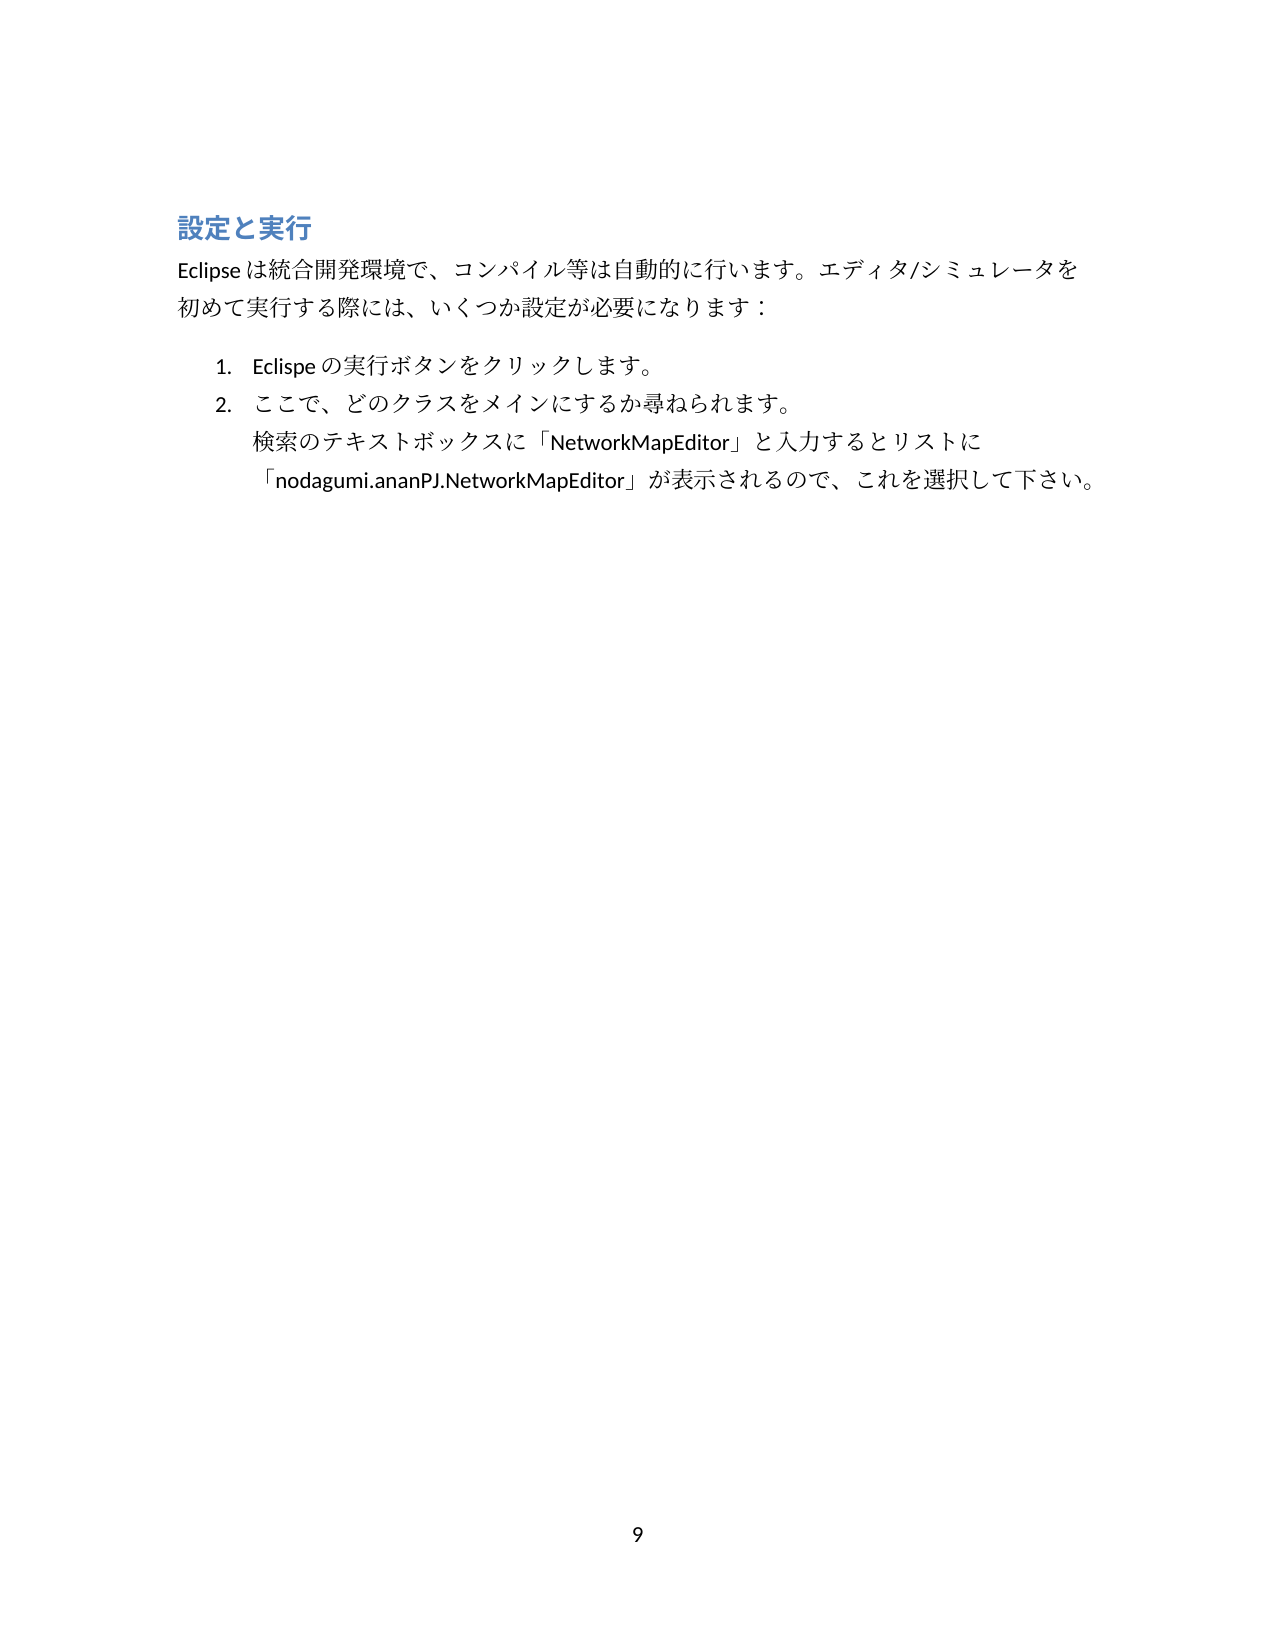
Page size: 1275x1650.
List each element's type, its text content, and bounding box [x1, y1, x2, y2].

subtitle 設定と実行 [177, 207, 1098, 246]
text Eclipseは統合開発環境で、コンパイル等は自動的に行います。エディタ/シミュレータを初めて実行する際には、いくつか設定が必要になります： [177, 252, 1098, 323]
list ここで、どのクラスをメインにするか尋ねられます。 検索のテキストボックスに「NetworkMapEditor」と入力するとリストに 「nodagumi.ananPJ.NetworkMapEditor」が表示されるので、これを選択して下さい。 [215, 386, 1098, 495]
list Eclispeの実行ボタンをクリックします。 [215, 348, 1098, 381]
